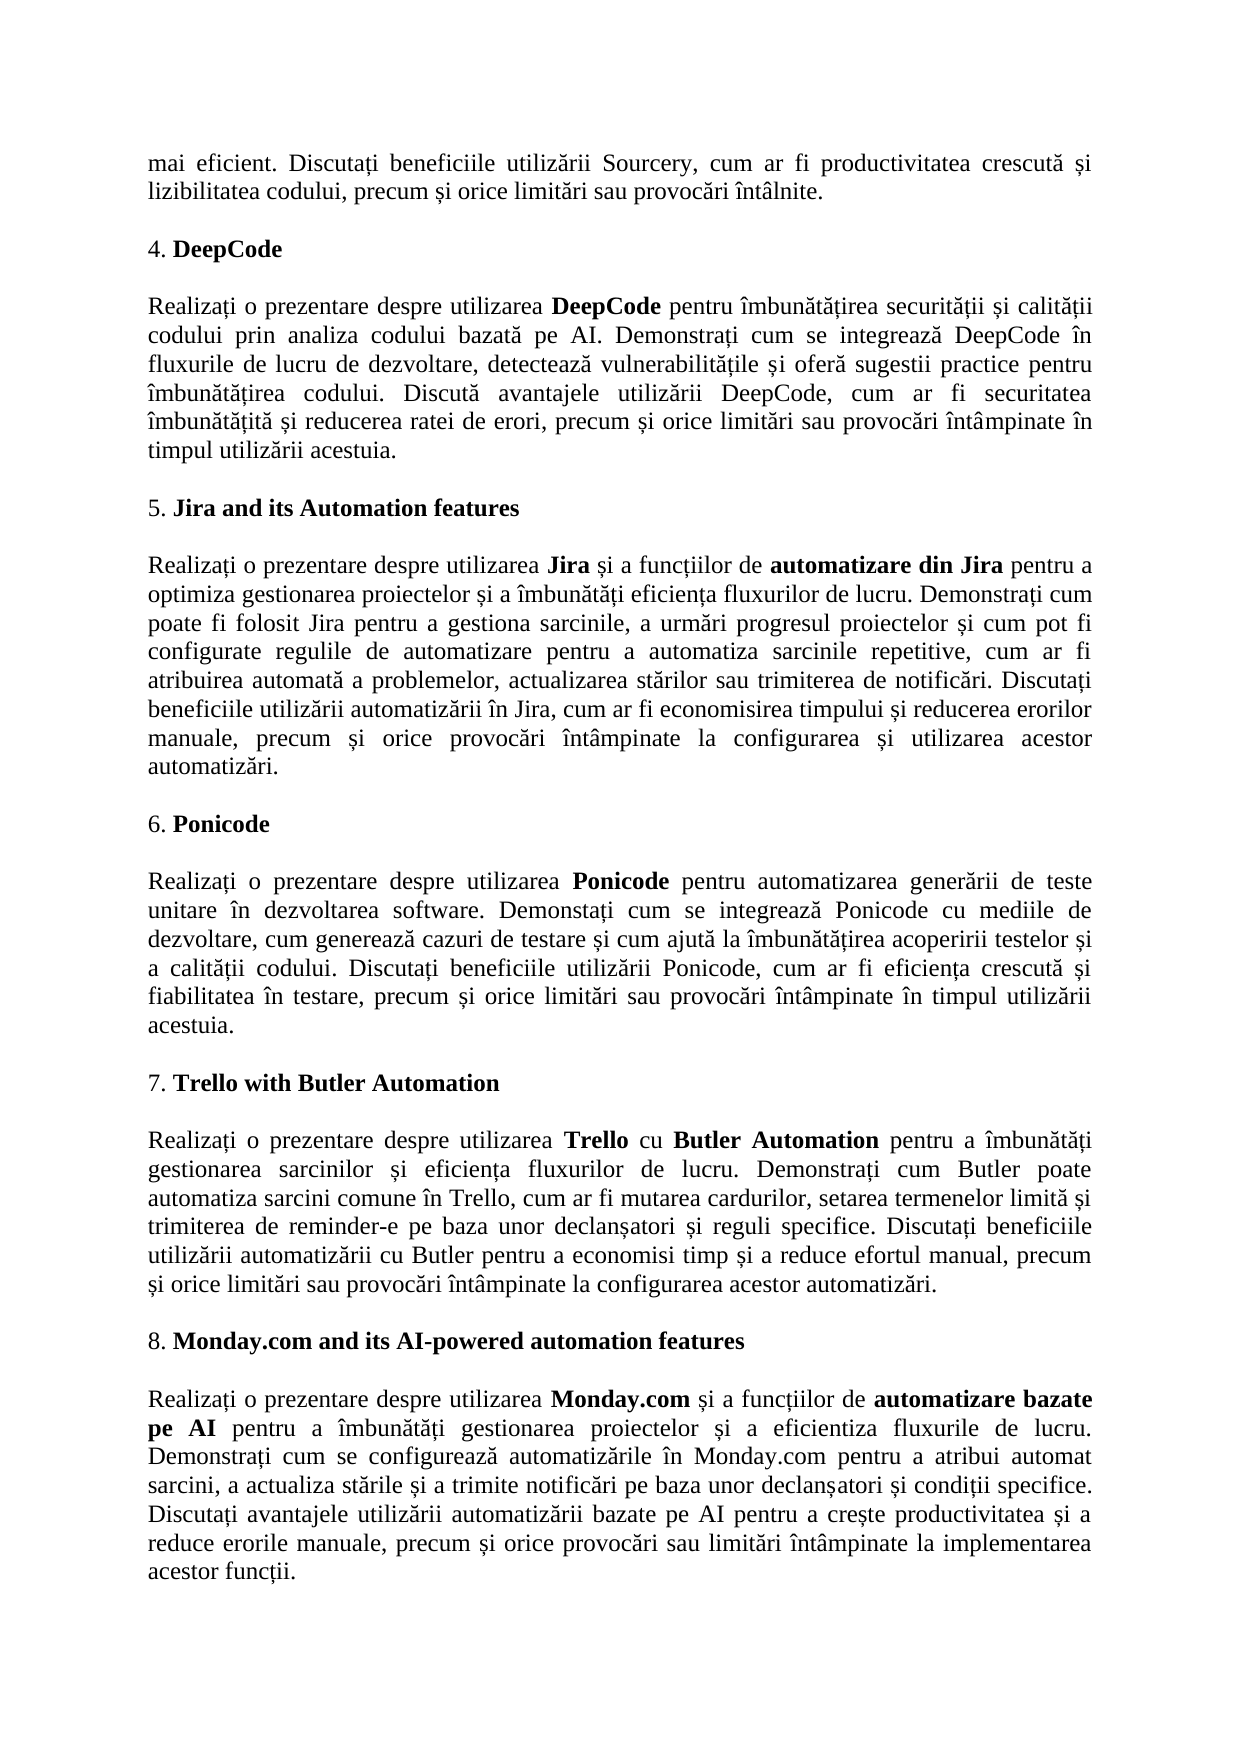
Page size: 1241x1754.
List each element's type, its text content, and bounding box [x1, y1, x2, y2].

text 6. Ponicode [148, 809, 1093, 838]
text 7. Trello with Butler Automation [148, 1068, 1093, 1096]
text 5. Jira and its Automation features [148, 493, 1093, 521]
text Realizați o prezentare despre utilizarea DeepCode pentru îmbunătățirea securității și calității codului prin analiza codului bazată pe AI. Demonstrați cum se integrează DeepCode în fluxurile de lucru de dezvoltare, detectează vulnerabilitățile și oferă sugestii practice pentru îmbunătățirea codului. Discută avantajele utilizării DeepCode, cum ar fi securitatea îmbunătățită și reducerea ratei de erori, precum și orice limitări sau provocări întâmpinate în timpul utilizării acestuia. [148, 291, 1093, 464]
text Realizați o prezentare despre utilizarea Trello cu Butler Automation pentru a îmbunătăți gestionarea sarcinilor și eficiența fluxurilor de lucru. Demonstrați cum Butler poate automatiza sarcini comune în Trello, cum ar fi mutarea cardurilor, setarea termenelor limită și trimiterea de reminder-e pe baza unor declanșatori și reguli specifice. Discutați beneficiile utilizării automatizării cu Butler pentru a economisi timp și a reduce efortul manual, precum și orice limitări sau provocări întâmpinate la configurarea acestor automatizări. [148, 1125, 1093, 1298]
text Realizați o prezentare despre utilizarea Jira și a funcțiilor de automatizare din Jira pentru a optimiza gestionarea proiectelor și a îmbunătăți eficiența fluxurilor de lucru. Demonstrați cum poate fi folosit Jira pentru a gestiona sarcinile, a urmări progresul proiectelor și cum pot fi configurate regulile de automatizare pentru a automatiza sarcinile repetitive, cum ar fi atribuirea automată a problemelor, actualizarea stărilor sau trimiterea de notificări. Discutați beneficiile utilizării automatizării în Jira, cum ar fi economisirea timpului și reducerea erorilor manuale, precum și orice provocări întâmpinate la configurarea și utilizarea acestor automatizări. [148, 550, 1093, 780]
text Realizați o prezentare despre utilizarea Monday.com și a funcțiilor de automatizare bazate pe AI pentru a îmbunătăți gestionarea proiectelor și a eficientiza fluxurile de lucru. Demonstrați cum se configurează automatizările în Monday.com pentru a atribui automat sarcini, a actualiza stările și a trimite notificări pe baza unor declanșatori și condiții specifice. Discutați avantajele utilizării automatizării bazate pe AI pentru a crește productivitatea și a reduce erorile manuale, precum și orice provocări sau limitări întâmpinate la implementarea acestor funcții. [148, 1384, 1093, 1585]
text Realizați o prezentare despre utilizarea Ponicode pentru automatizarea generării de teste unitare în dezvoltarea software. Demonstați cum se integrează Ponicode cu mediile de dezvoltare, cum generează cazuri de testare și cum ajută la îmbunătățirea acoperirii testelor și a calității codului. Discutați beneficiile utilizării Ponicode, cum ar fi eficiența crescută și fiabilitatea în testare, precum și orice limitări sau provocări întâmpinate în timpul utilizării acestuia. [148, 866, 1093, 1039]
text 8. Monday.com and its AI-powered automation features [148, 1326, 1093, 1355]
text 4. DeepCode [148, 234, 1093, 263]
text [148, 148, 1093, 205]
